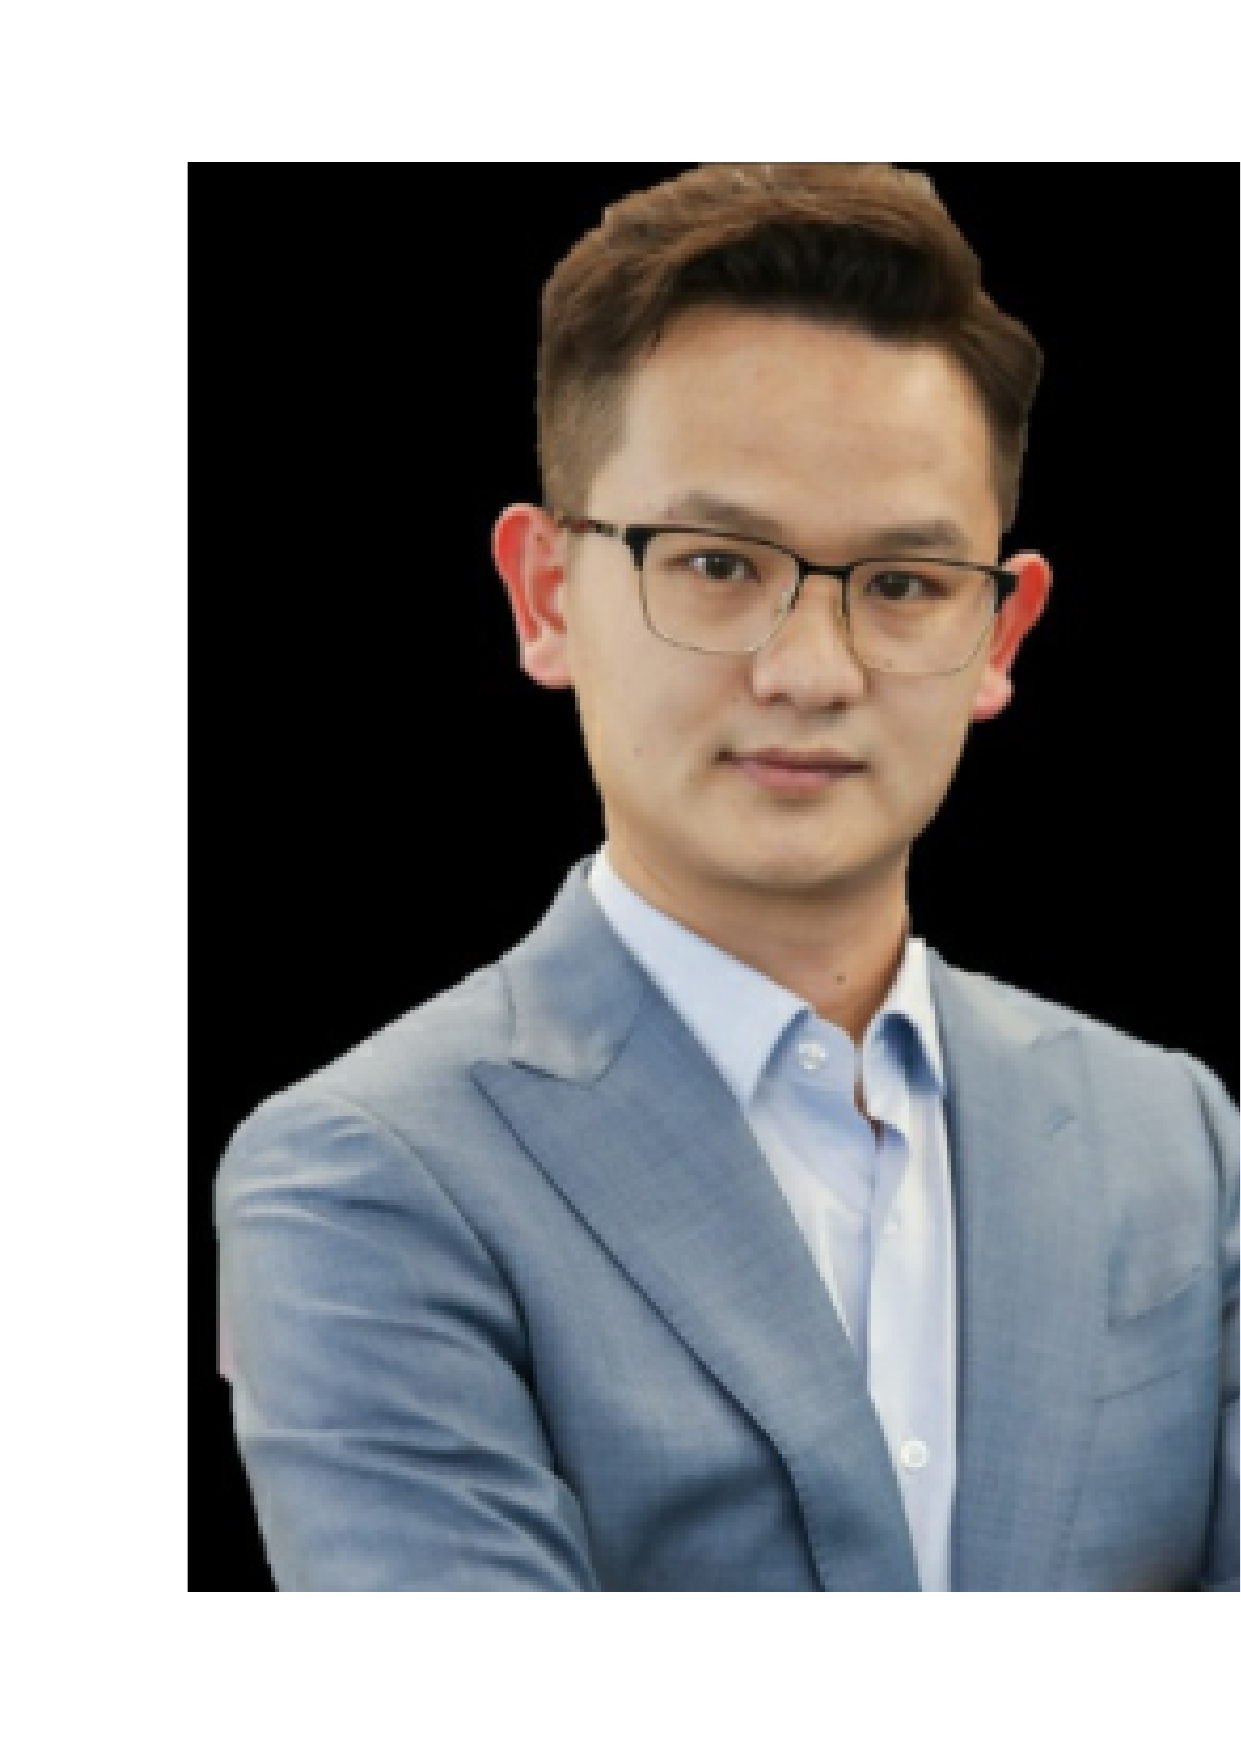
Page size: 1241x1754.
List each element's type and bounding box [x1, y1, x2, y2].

picture [187, 162, 1241, 1592]
